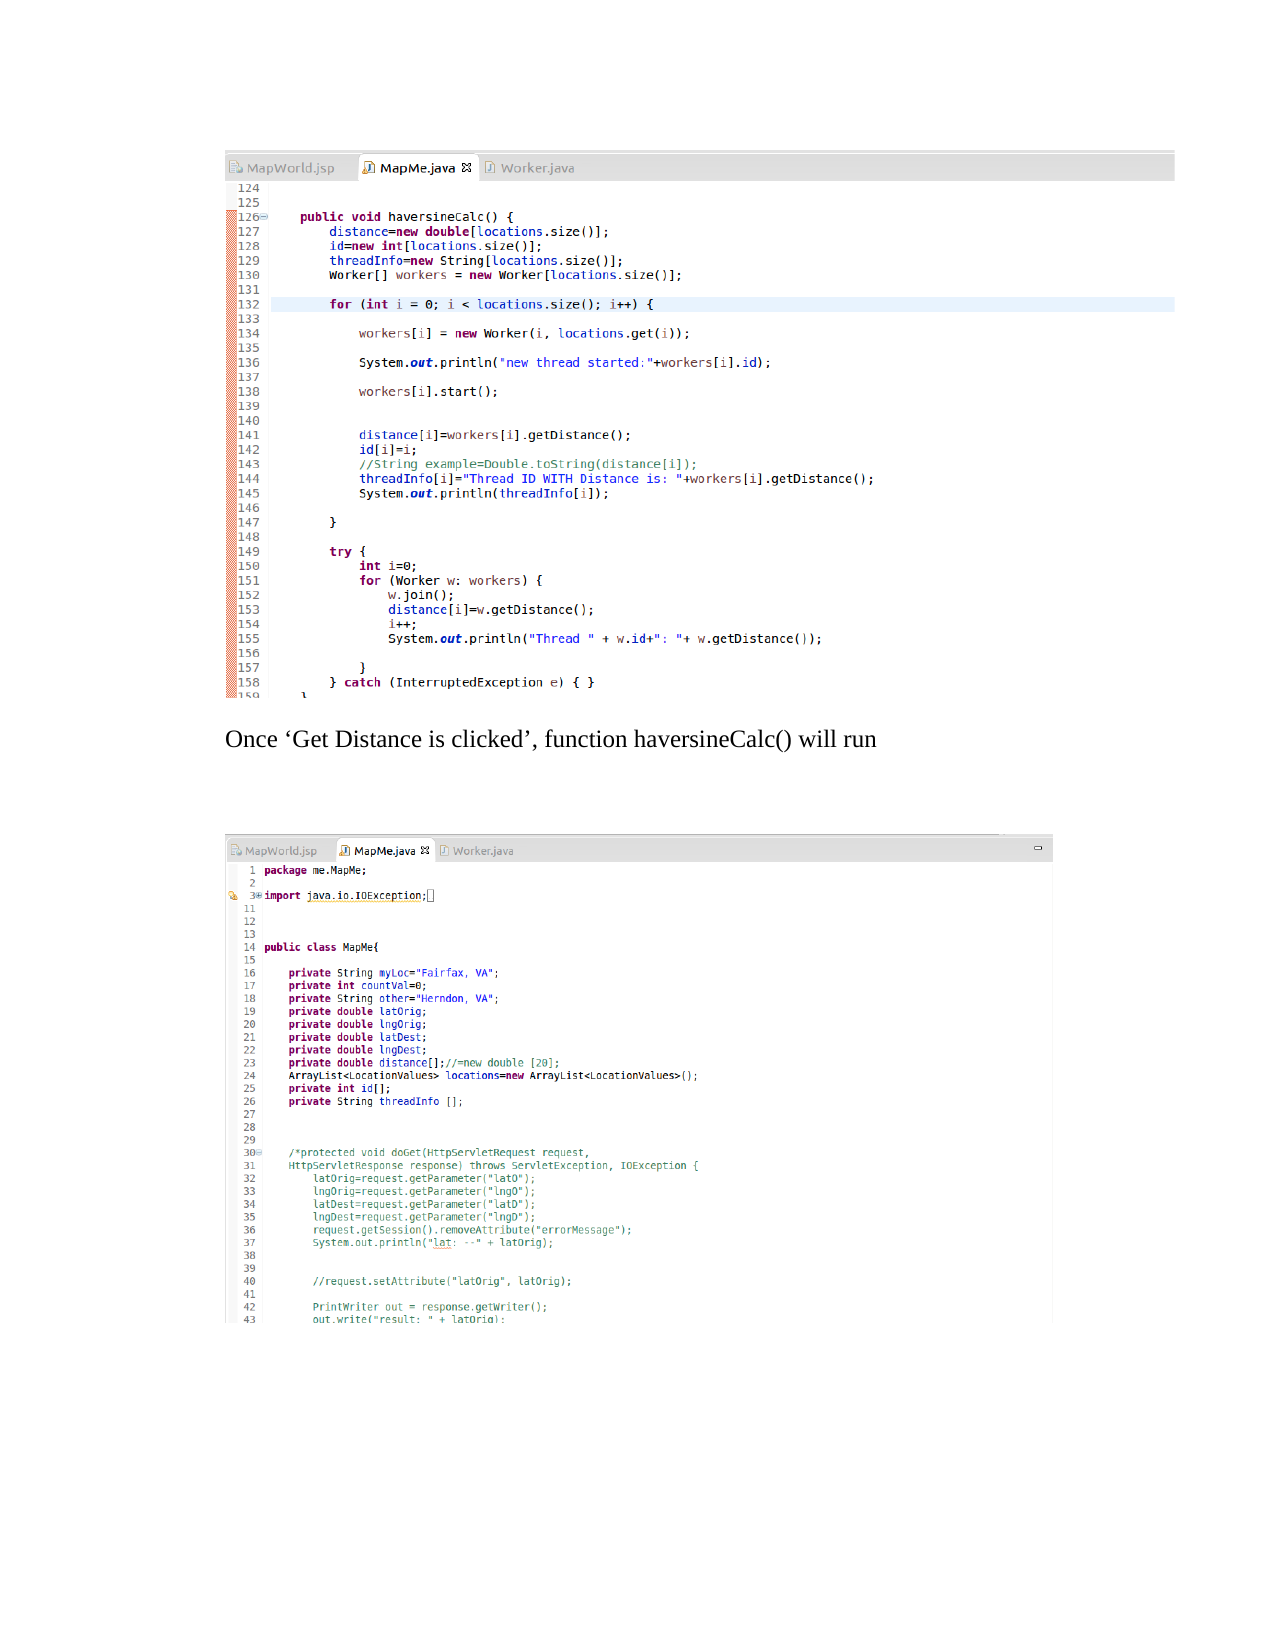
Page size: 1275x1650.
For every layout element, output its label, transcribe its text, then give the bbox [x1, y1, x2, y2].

text Once ‘Get Distance is clicked’, function haversineCalc() will run [150, 724, 1125, 753]
picture [225, 834, 1053, 1323]
picture [225, 150, 1175, 698]
